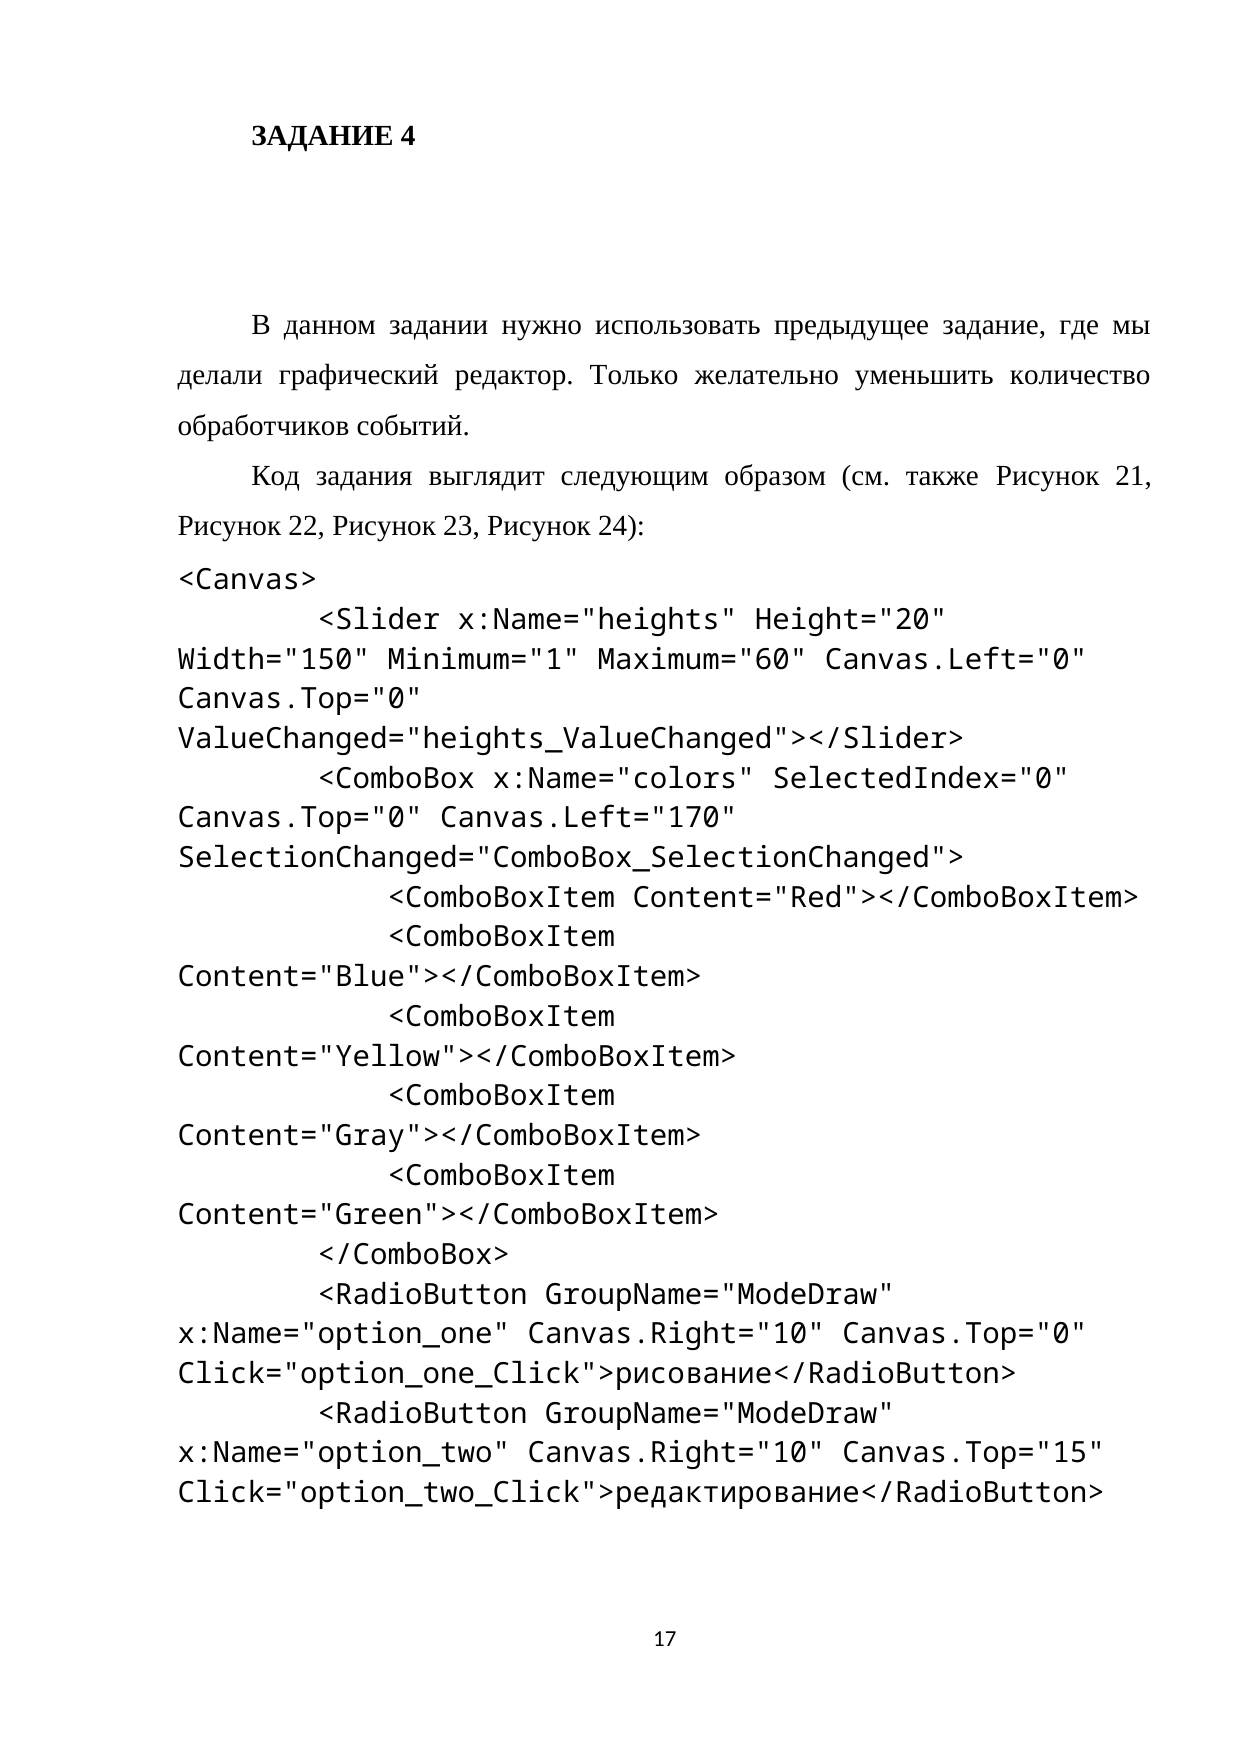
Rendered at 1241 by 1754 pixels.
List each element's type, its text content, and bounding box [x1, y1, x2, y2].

text <ComboBoxItem Content="Red"></ComboBoxItem> [177, 876, 1152, 916]
text <Slider x:Name="heights" Height="20" Width="150" Minimum="1" Maximum="60" Canvas.Left="0" Canvas.Top="0" ValueChanged="heights_ValueChanged"></Slider> [177, 598, 1152, 757]
text <ComboBoxItem Content="Gray"></ComboBoxItem> [177, 1074, 1152, 1154]
subtitle ЗАДАНИЕ 4 [177, 118, 1152, 152]
text <RadioButton GroupName="ModeDraw" x:Name="option_two" Canvas.Right="10" Canvas.Top="15" Click="option_two_Click">редактирование</RadioButton> [177, 1392, 1152, 1511]
text <ComboBoxItem Content="Yellow"></ComboBoxItem> [177, 995, 1152, 1074]
text <ComboBoxItem Content="Green"></ComboBoxItem> [177, 1154, 1152, 1233]
text Код задания выглядит следующим образом (см. также Рисунок 21, Рисунок 22, Рисунок 23, Рисунок 24): [177, 458, 1152, 542]
text <ComboBoxItem Content="Blue"></ComboBoxItem> [177, 916, 1152, 995]
text <Canvas> [177, 558, 1152, 598]
text <ComboBox x:Name="colors" SelectedIndex="0" Canvas.Top="0" Canvas.Left="170" SelectionChanged="ComboBox_SelectionChanged"> [177, 757, 1152, 876]
text </ComboBox> [177, 1233, 1152, 1273]
text <RadioButton GroupName="ModeDraw" x:Name="option_one" Canvas.Right="10" Canvas.Top="0" Click="option_one_Click">рисование</RadioButton> [177, 1273, 1152, 1392]
text В данном задании нужно использовать предыдущее задание, где мы делали графический редактор. Только желательно уменьшить количество обработчиков событий. [177, 307, 1152, 441]
